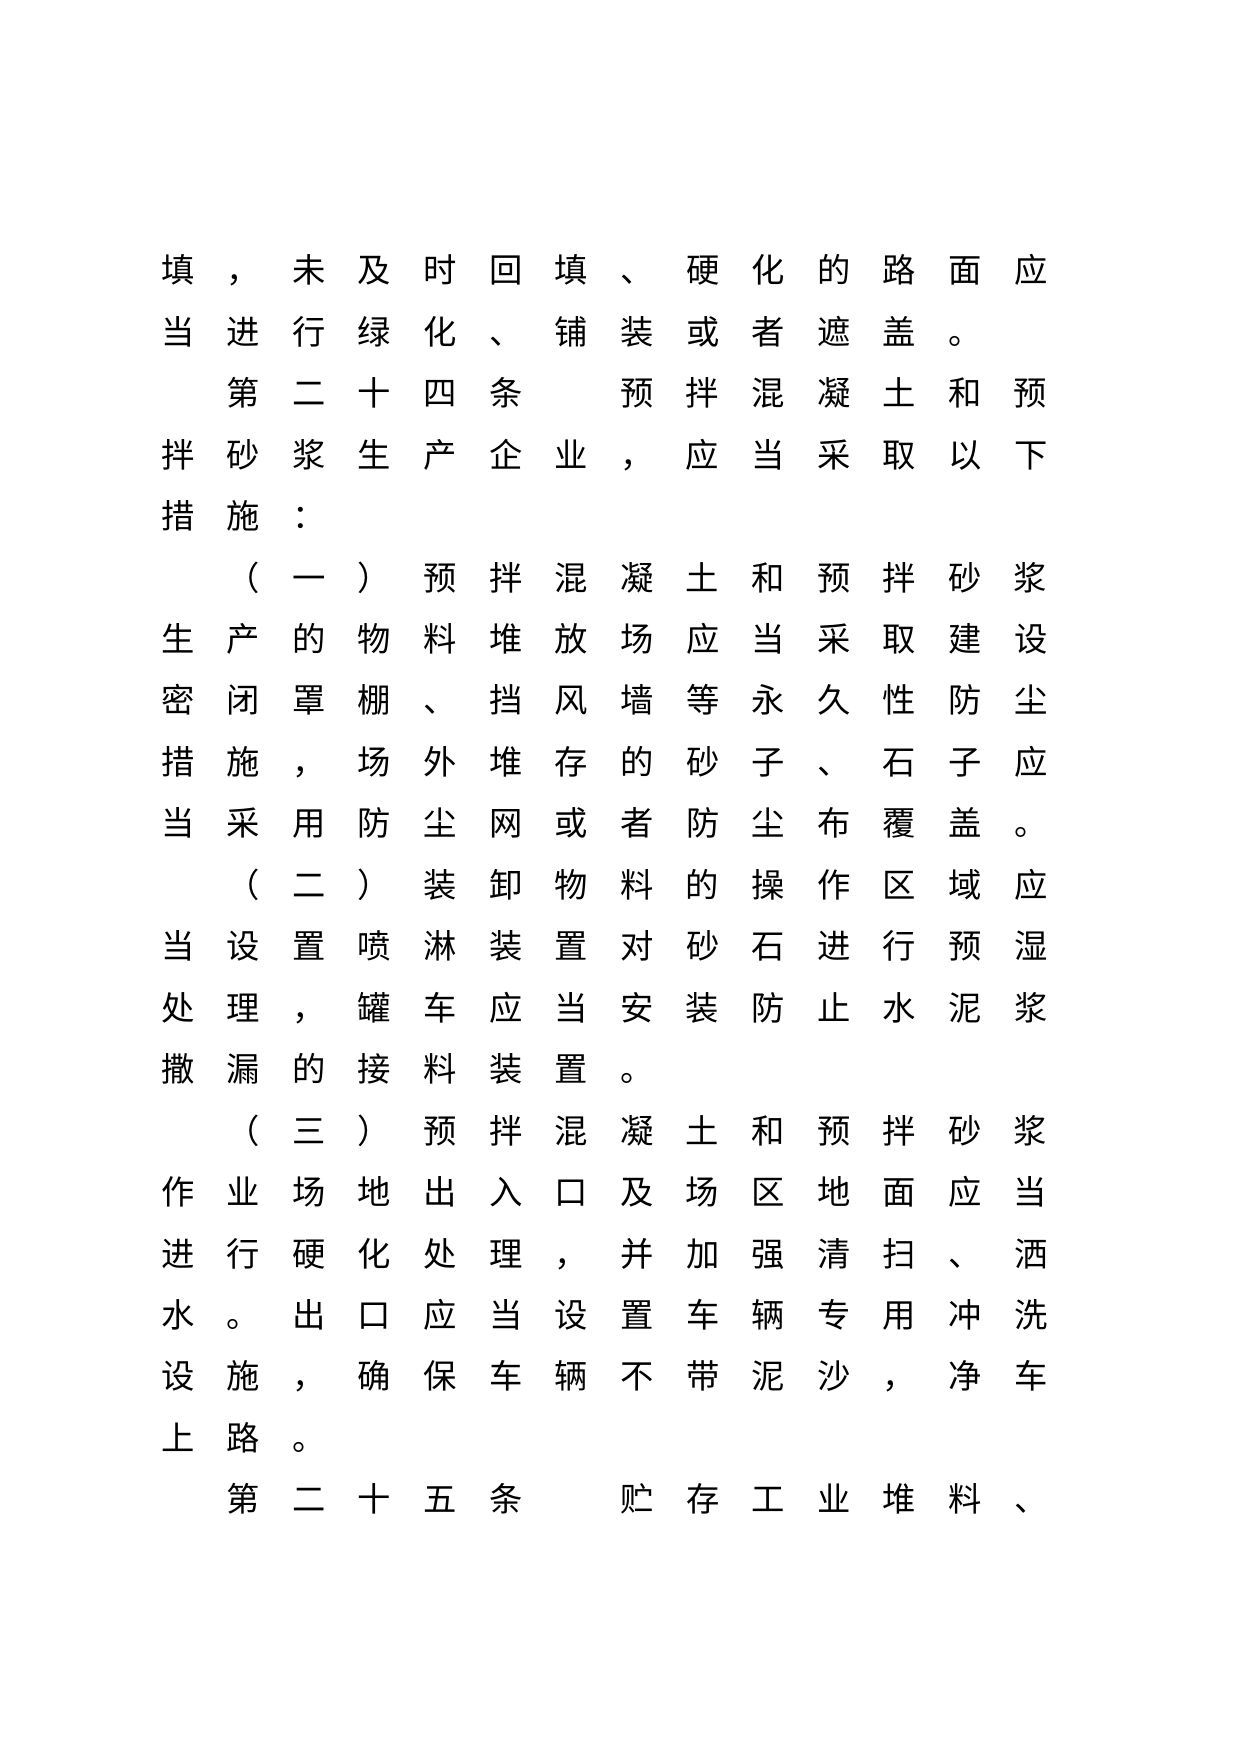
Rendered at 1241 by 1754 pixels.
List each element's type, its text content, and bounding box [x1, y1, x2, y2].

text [161, 1467, 1079, 1528]
text （三）预拌混凝土和预拌砂浆作业场地出入口及场区地面应当进行硬化处理，并加强清扫、洒水。出口应当设置车辆专用冲洗设施，确保车辆不带泥沙，净车上路。 [161, 1098, 1079, 1467]
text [161, 237, 1079, 360]
text 第二十四条 预拌混凝土和预拌砂浆生产企业，应当采取以下措施： [161, 360, 1079, 545]
text （二）装卸物料的操作区域应当设置喷淋装置对砂石进行预湿处理，罐车应当安装防止水泥浆撒漏的接料装置。 [161, 852, 1079, 1098]
text （一）预拌混凝土和预拌砂浆生产的物料堆放场应当采取建设密闭罩棚、挡风墙等永久性防尘措施，场外堆存的砂子、石子应当采用防尘网或者防尘布覆盖。 [161, 545, 1079, 852]
